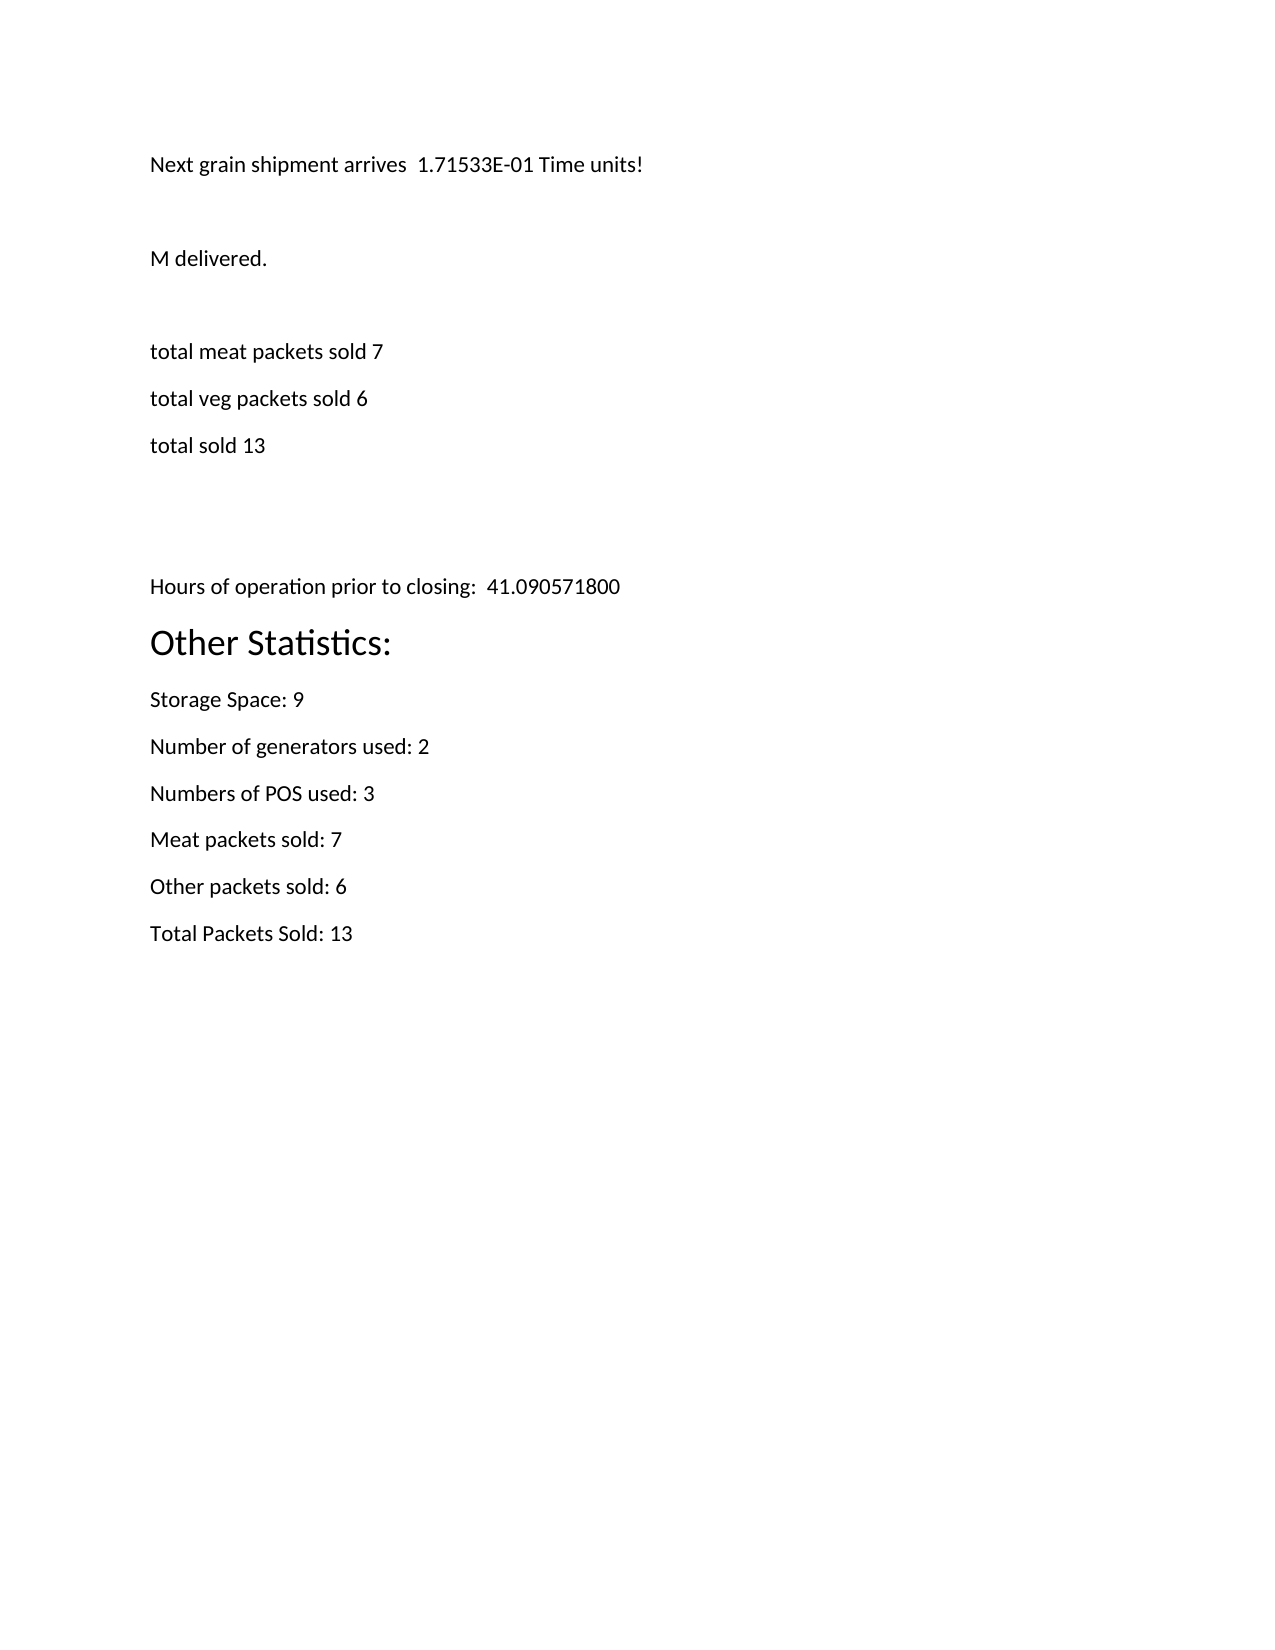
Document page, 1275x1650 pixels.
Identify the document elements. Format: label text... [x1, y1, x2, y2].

text M delivered. [150, 244, 1125, 272]
text total veg packets sold 6 [150, 384, 1125, 412]
text Storage Space: 9 [150, 685, 1125, 713]
text total meat packets sold 7 [150, 337, 1125, 366]
text Number of generators used: 2 [150, 732, 1125, 760]
text Other packets sold: 6 [150, 872, 1125, 900]
text Numbers of POS used: 3 [150, 779, 1125, 807]
text Meat packets sold: 7 [150, 826, 1125, 853]
text Hours of operation prior to closing: 41.090571800 [150, 572, 1125, 600]
text Other Statistics: [150, 619, 1125, 664]
text total sold 13 [150, 431, 1125, 459]
text Total Packets Sold: 13 [150, 919, 1125, 947]
text Next grain shipment arrives 1.71533E-01 Time units! [150, 150, 1125, 178]
